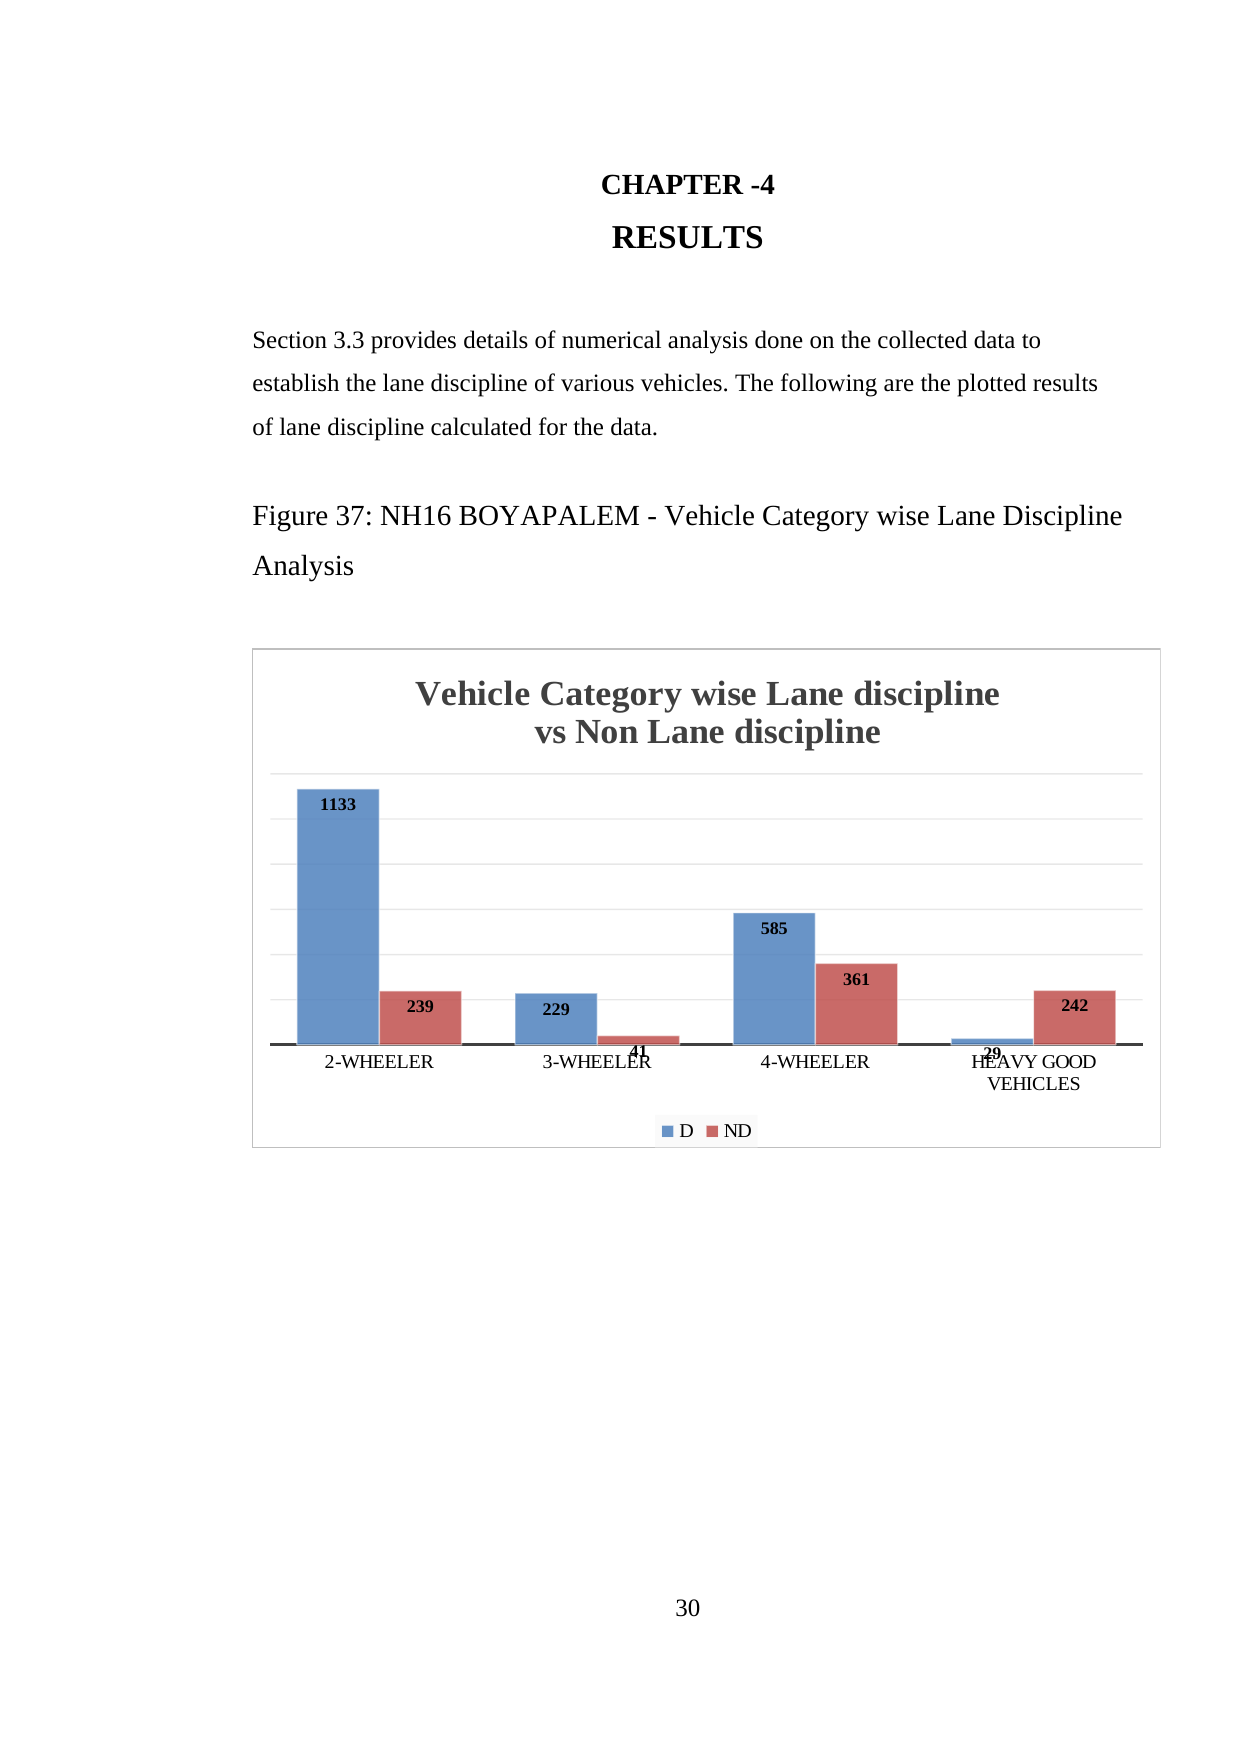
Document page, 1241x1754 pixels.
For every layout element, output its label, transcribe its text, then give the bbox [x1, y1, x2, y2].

text Section 3.3 provides details of numerical analysis done on the collected data to establish the lane discipline of various vehicles. The following are the plotted results of lane discipline calculated for the data. [252, 325, 1123, 440]
text Figure 37: NH16 BOYAPALEM - Vehicle Category wise Lane Discipline Analysis [252, 498, 1123, 582]
text RESULTS [252, 218, 1123, 256]
text CHAPTER -4 [252, 167, 1123, 201]
